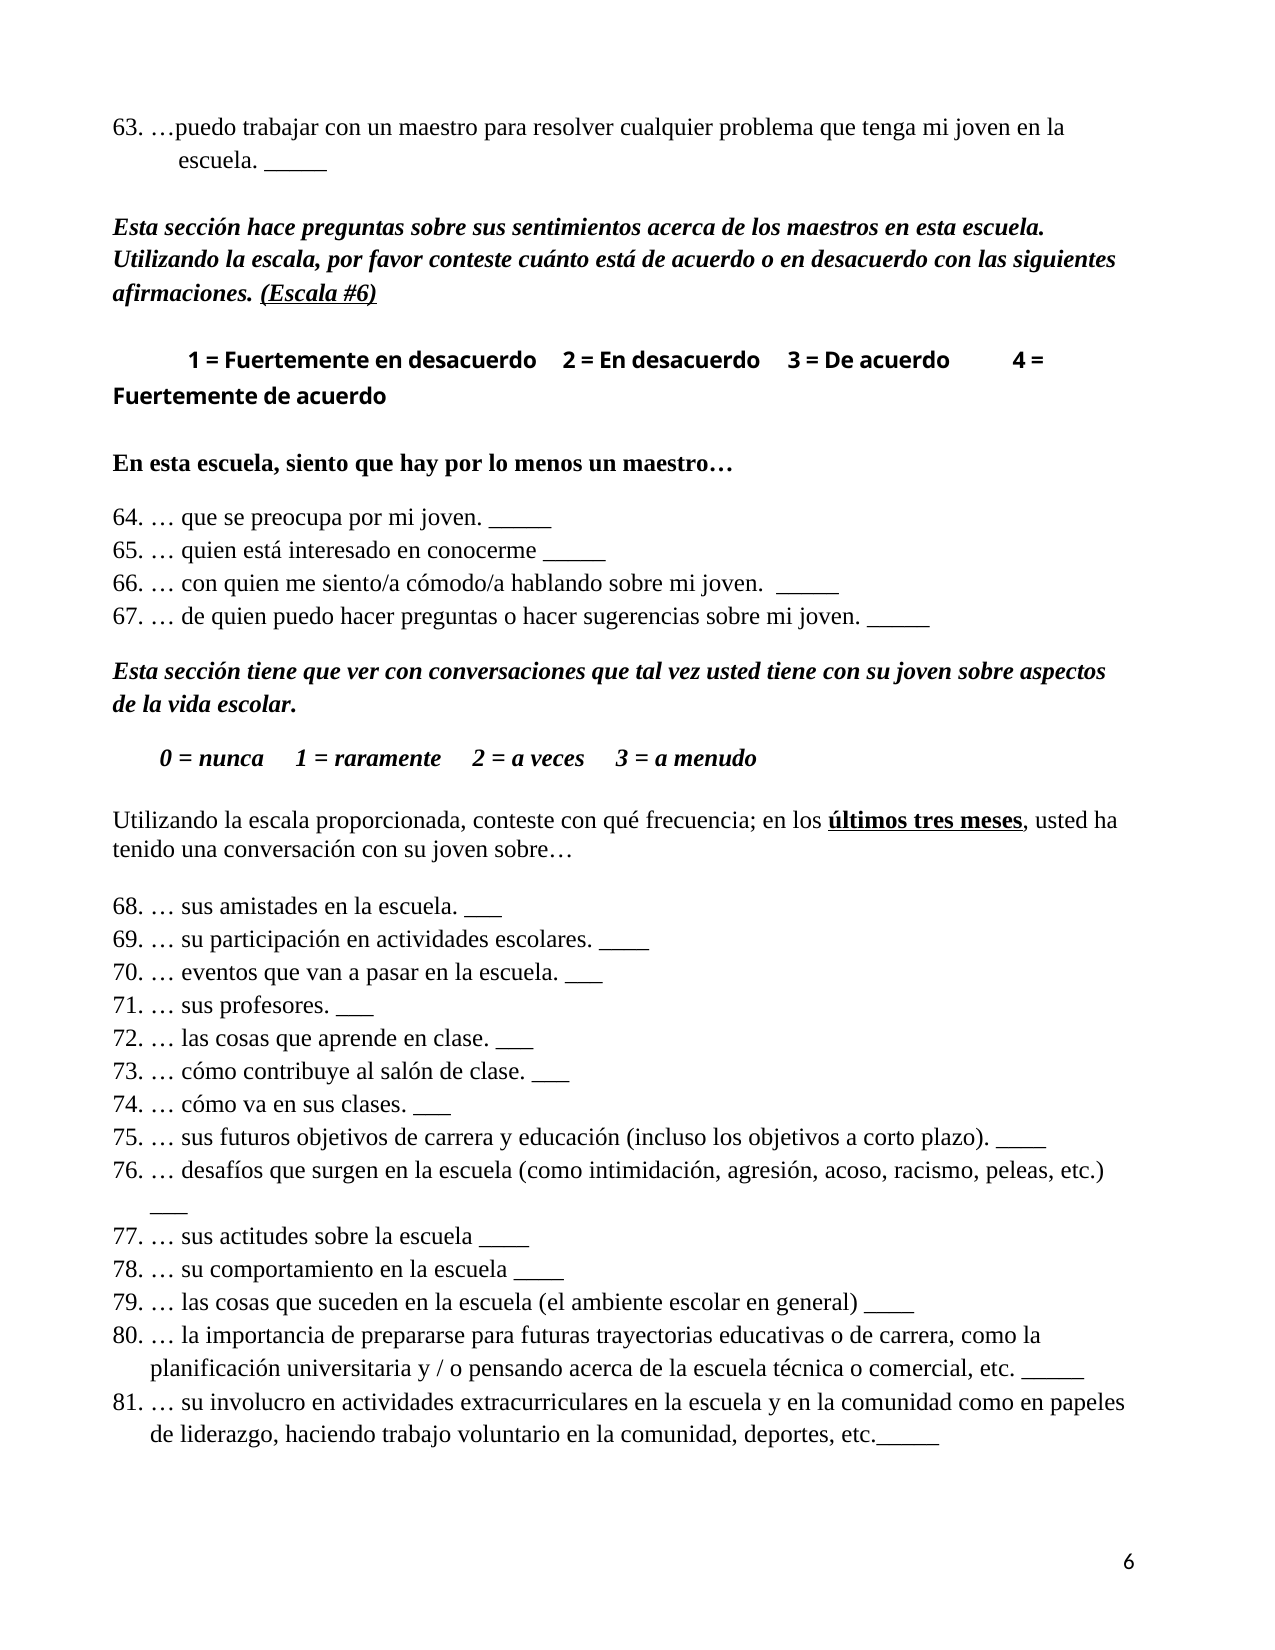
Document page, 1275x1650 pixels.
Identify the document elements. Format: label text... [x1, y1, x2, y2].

text 0 = nunca 1 = raramente 2 = a veces 3 = a menudo [112, 743, 1087, 772]
list … desafíos que surgen en la escuela (como intimidación, agresión, acoso, racismo, peleas, etc.) ___ [112, 1155, 1134, 1217]
text En esta escuela, siento que hay por lo menos un maestro… [112, 448, 1134, 477]
list … su involucro en actividades extracurriculares en la escuela y en la comunidad como en papeles de liderazgo, haciendo trabajo voluntario en la comunidad, deportes, etc._____ [112, 1387, 1134, 1448]
list … con quien me siento/a cómodo/a hablando sobre mi joven. _____ [112, 568, 1134, 597]
list … cómo va en sus clases. ___ [112, 1089, 1134, 1118]
list … sus futuros objetivos de carrera y educación (incluso los objetivos a corto plazo). ____ [112, 1122, 1134, 1151]
list … sus amistades en la escuela. ___ [112, 891, 1134, 920]
list …puedo trabajar con un maestro para resolver cualquier problema que tenga mi joven en la escuela. _____ [112, 112, 1134, 174]
list … quien está interesado en conocerme _____ [112, 535, 1134, 564]
list … de quien puedo hacer preguntas o hacer sugerencias sobre mi joven. _____ [112, 601, 1134, 630]
list … las cosas que suceden en la escuela (el ambiente escolar en general) ____ [112, 1287, 1134, 1316]
text Utilizando la escala proporcionada, conteste con qué frecuencia; en los últimos tres meses, usted ha tenido una conversación con su joven sobre… [112, 805, 1134, 862]
list … su participación en actividades escolares. ____ [112, 924, 1134, 953]
list … eventos que van a pasar en la escuela. ___ [112, 957, 1134, 986]
text Esta sección tiene que ver con conversaciones que tal vez usted tiene con su joven sobre aspectos de la vida escolar. [112, 656, 1134, 718]
text Esta sección hace preguntas sobre sus sentimientos acerca de los maestros en esta escuela. Utilizando la escala, por favor conteste cuánto está de acuerdo o en desacuerdo con las siguientes afirmaciones. (Escala #6) [112, 212, 1134, 306]
list … que se preocupa por mi joven. _____ [112, 502, 1134, 531]
list … las cosas que aprende en clase. ___ [112, 1023, 1134, 1052]
list … su comportamiento en la escuela ____ [112, 1254, 1134, 1283]
text 1 = Fuertemente en desacuerdo 2 = En desacuerdo 3 = De acuerdo 4 = Fuertemente de acuerdo [112, 344, 1134, 411]
list … cómo contribuye al salón de clase. ___ [112, 1056, 1134, 1085]
list … sus profesores. ___ [112, 990, 1134, 1019]
list … sus actitudes sobre la escuela ____ [112, 1221, 1134, 1250]
list … la importancia de prepararse para futuras trayectorias educativas o de carrera, como la planificación universitaria y / o pensando acerca de la escuela técnica o comercial, etc. _____ [112, 1321, 1134, 1382]
